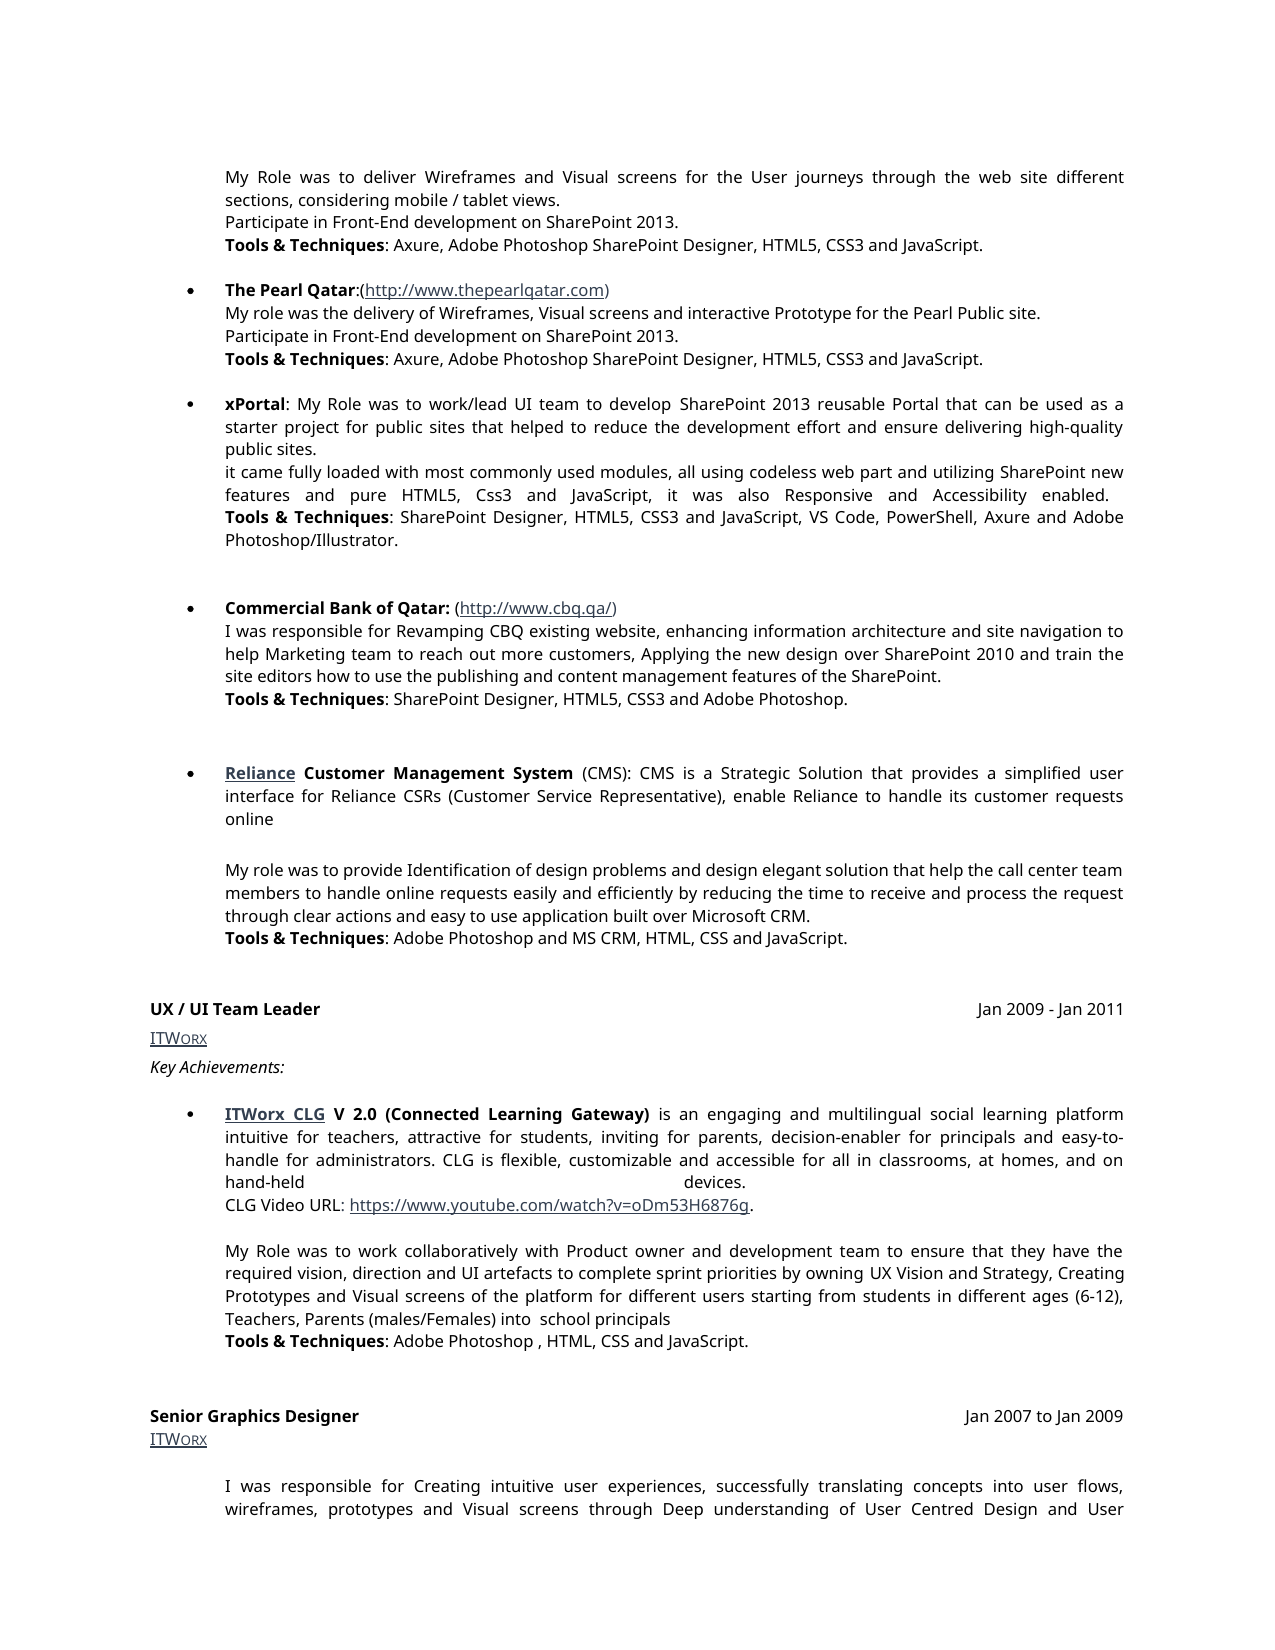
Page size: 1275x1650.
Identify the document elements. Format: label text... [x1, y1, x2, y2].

list it came fully loaded with most commonly used modules, all using codeless web part and utilizing SharePoint new features and pure HTML5, Css3 and JavaScript, it was also Responsive and Accessibility enabled. Tools & Techniques: SharePoint Designer, HTML5, CSS3 and JavaScript, VS Code, PowerShell, Axure and Adobe Photoshop/Illustrator. [225, 461, 1125, 551]
text Senior Graphics Designer Jan 2007 to Jan 2009 ITWorx [150, 1404, 1125, 1450]
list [225, 1475, 1125, 1520]
list Tools & Techniques: Adobe Photoshop and MS CRM, HTML, CSS and JavaScript. [225, 927, 1125, 949]
list My role was the delivery of Wireframes, Visual screens and interactive Prototype for the Pearl Public site. [225, 302, 1125, 324]
text Key Achievements: [150, 1055, 1125, 1078]
list My Role was to deliver Wireframes and Visual screens for the User journeys through the web site different sections, considering mobile / tablet views. [225, 165, 1125, 211]
list Tools & Techniques: Axure, Adobe Photoshop SharePoint Designer, HTML5, CSS3 and JavaScript. [225, 233, 1125, 256]
list Commercial Bank of Qatar: (http://www.cbq.qa/) [187, 597, 1125, 619]
list My Role was to work collaboratively with Product owner and development team to ensure that they have the required vision, direction and UI artefacts to complete sprint priorities by owning UX Vision and Strategy, Creating Prototypes and Visual screens of the platform for different users starting from students in different ages (6-12), Teachers, Parents (males/Females) into school principals [225, 1239, 1125, 1330]
list Reliance Customer Management System (CMS): CMS is a Strategic Solution that provides a simplified user interface for Reliance CSRs (Customer Service Representative), enable Reliance to handle its customer requests online [187, 762, 1125, 859]
list Participate in Front-End development on SharePoint 2013. [225, 324, 1125, 347]
list xPortal: My Role was to work/lead UI team to develop SharePoint 2013 reusable Portal that can be used as a starter project for public sites that helped to reduce the development effort and ensure delivering high-quality public sites. [187, 392, 1125, 461]
list Participate in Front-End development on SharePoint 2013. [225, 211, 1125, 233]
text ITWorx [150, 1026, 1125, 1049]
list Tools & Techniques: SharePoint Designer, HTML5, CSS3 and Adobe Photoshop. [225, 688, 1125, 710]
list ITWorx CLG V 2.0 (Connected Learning Gateway) is an engaging and multilingual social learning platform intuitive for teachers, attractive for students, inviting for parents, decision-enabler for principals and easy-to-handle for administrators. CLG is flexible, customizable and accessible for all in classrooms, at homes, and on hand-held devices. CLG Video URL: https://www.youtube.com/watch?v=oDm53H6876g. [187, 1103, 1125, 1216]
text UX / UI Team Leader Jan 2009 - Jan 2011 [150, 997, 1125, 1020]
list Tools & Techniques: Adobe Photoshop , HTML, CSS and JavaScript. [225, 1330, 1125, 1353]
list The Pearl Qatar:(http://www.thepearlqatar.com) [187, 279, 1125, 302]
list Tools & Techniques: Axure, Adobe Photoshop SharePoint Designer, HTML5, CSS3 and JavaScript. [225, 347, 1125, 370]
list I was responsible for Revamping CBQ existing website, enhancing information architecture and site navigation to help Marketing team to reach out more customers, Applying the new design over SharePoint 2010 and train the site editors how to use the publishing and content management features of the SharePoint. [225, 619, 1125, 688]
list My role was to provide Identification of design problems and design elegant solution that help the call center team members to handle online requests easily and efficiently by reducing the time to receive and process the request through clear actions and easy to use application built over Microsoft CRM. [225, 859, 1125, 927]
